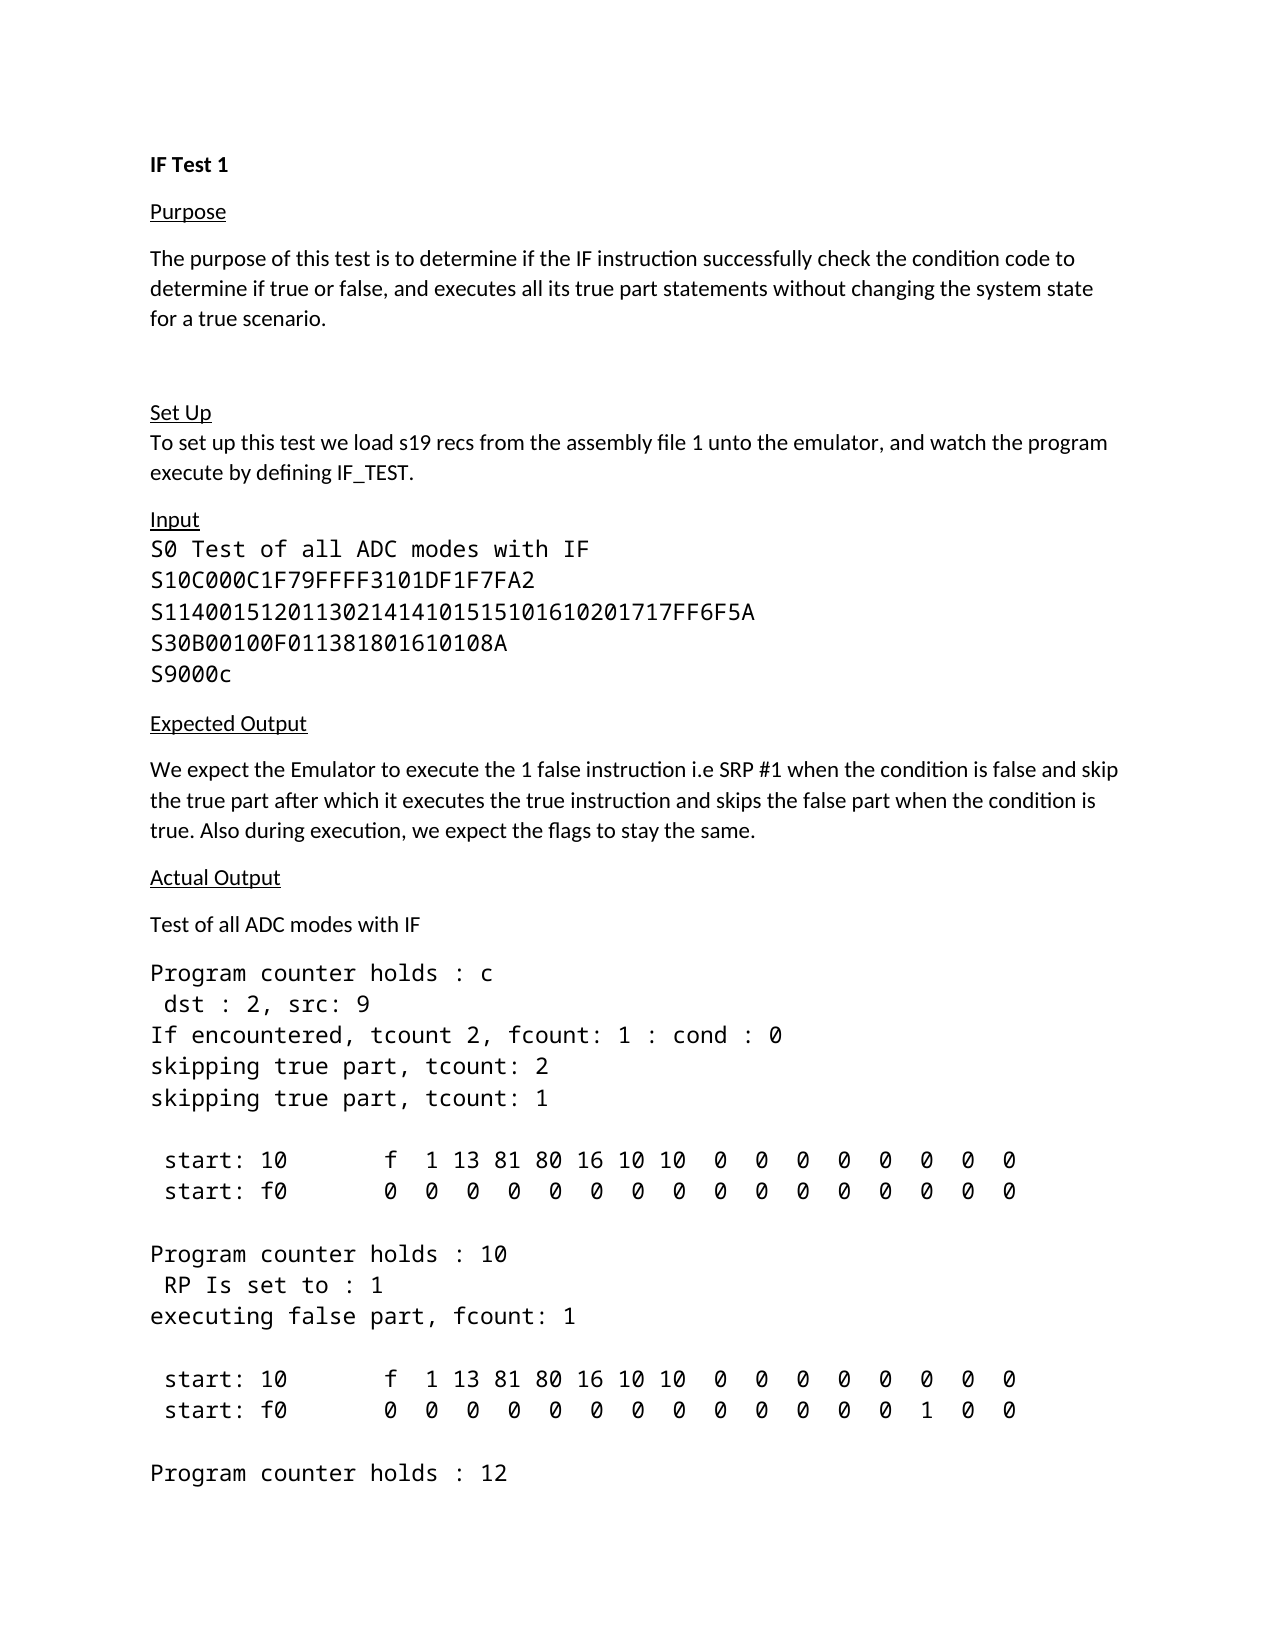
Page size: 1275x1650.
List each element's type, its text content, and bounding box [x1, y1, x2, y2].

text RP Is set to : 1 [150, 1269, 1125, 1300]
text Program counter holds : c [150, 957, 1125, 988]
text We expect the Emulator to execute the 1 false instruction i.e SRP #1 when the condition is false and skip the true part after which it executes the true instruction and skips the false part when the condition is true. Also during execution, we expect the flags to stay the same. [150, 756, 1125, 844]
text dst : 2, src: 9 [150, 988, 1125, 1019]
text Input S0 Test of all ADC modes with IF [150, 505, 1125, 564]
text Actual Output [150, 863, 1125, 891]
text Purpose [150, 197, 1125, 225]
text IF Test 1 [150, 150, 1125, 178]
text Program counter holds : 10 [150, 1238, 1125, 1269]
text start: f0 0 0 0 0 0 0 0 0 0 0 0 0 0 0 0 0 [150, 1175, 1125, 1207]
text If encountered, tcount 2, fcount: 1 : cond : 0 [150, 1019, 1125, 1050]
text skipping true part, tcount: 2 [150, 1050, 1125, 1082]
text Test of all ADC modes with IF [150, 910, 1125, 938]
text S30B00100F011381801610108A [150, 627, 1125, 658]
text skipping true part, tcount: 1 [150, 1082, 1125, 1113]
text S9000c [150, 658, 1125, 689]
text The purpose of this test is to determine if the IF instruction successfully check the condition code to determine if true or false, and executes all its true part statements without changing the system state for a true scenario. [150, 244, 1125, 332]
text Expected Output [150, 709, 1125, 737]
text S10C000C1F79FFFF3101DF1F7FA2 [150, 564, 1125, 596]
text S1140015120113021414101515101610201717FF6F5A [150, 596, 1125, 627]
text executing false part, fcount: 1 [150, 1300, 1125, 1332]
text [150, 1363, 1125, 1394]
text start: 10 f 1 13 81 80 16 10 10 0 0 0 0 0 0 0 0 [150, 1144, 1125, 1175]
text Set Up To set up this test we load s19 recs from the assembly file 1 unto the emulator, and watch the program execute by defining IF_TEST. [150, 398, 1125, 486]
text start: f0 0 0 0 0 0 0 0 0 0 0 0 0 0 1 0 0 [150, 1394, 1125, 1425]
text Program counter holds : 12 [150, 1457, 1125, 1488]
